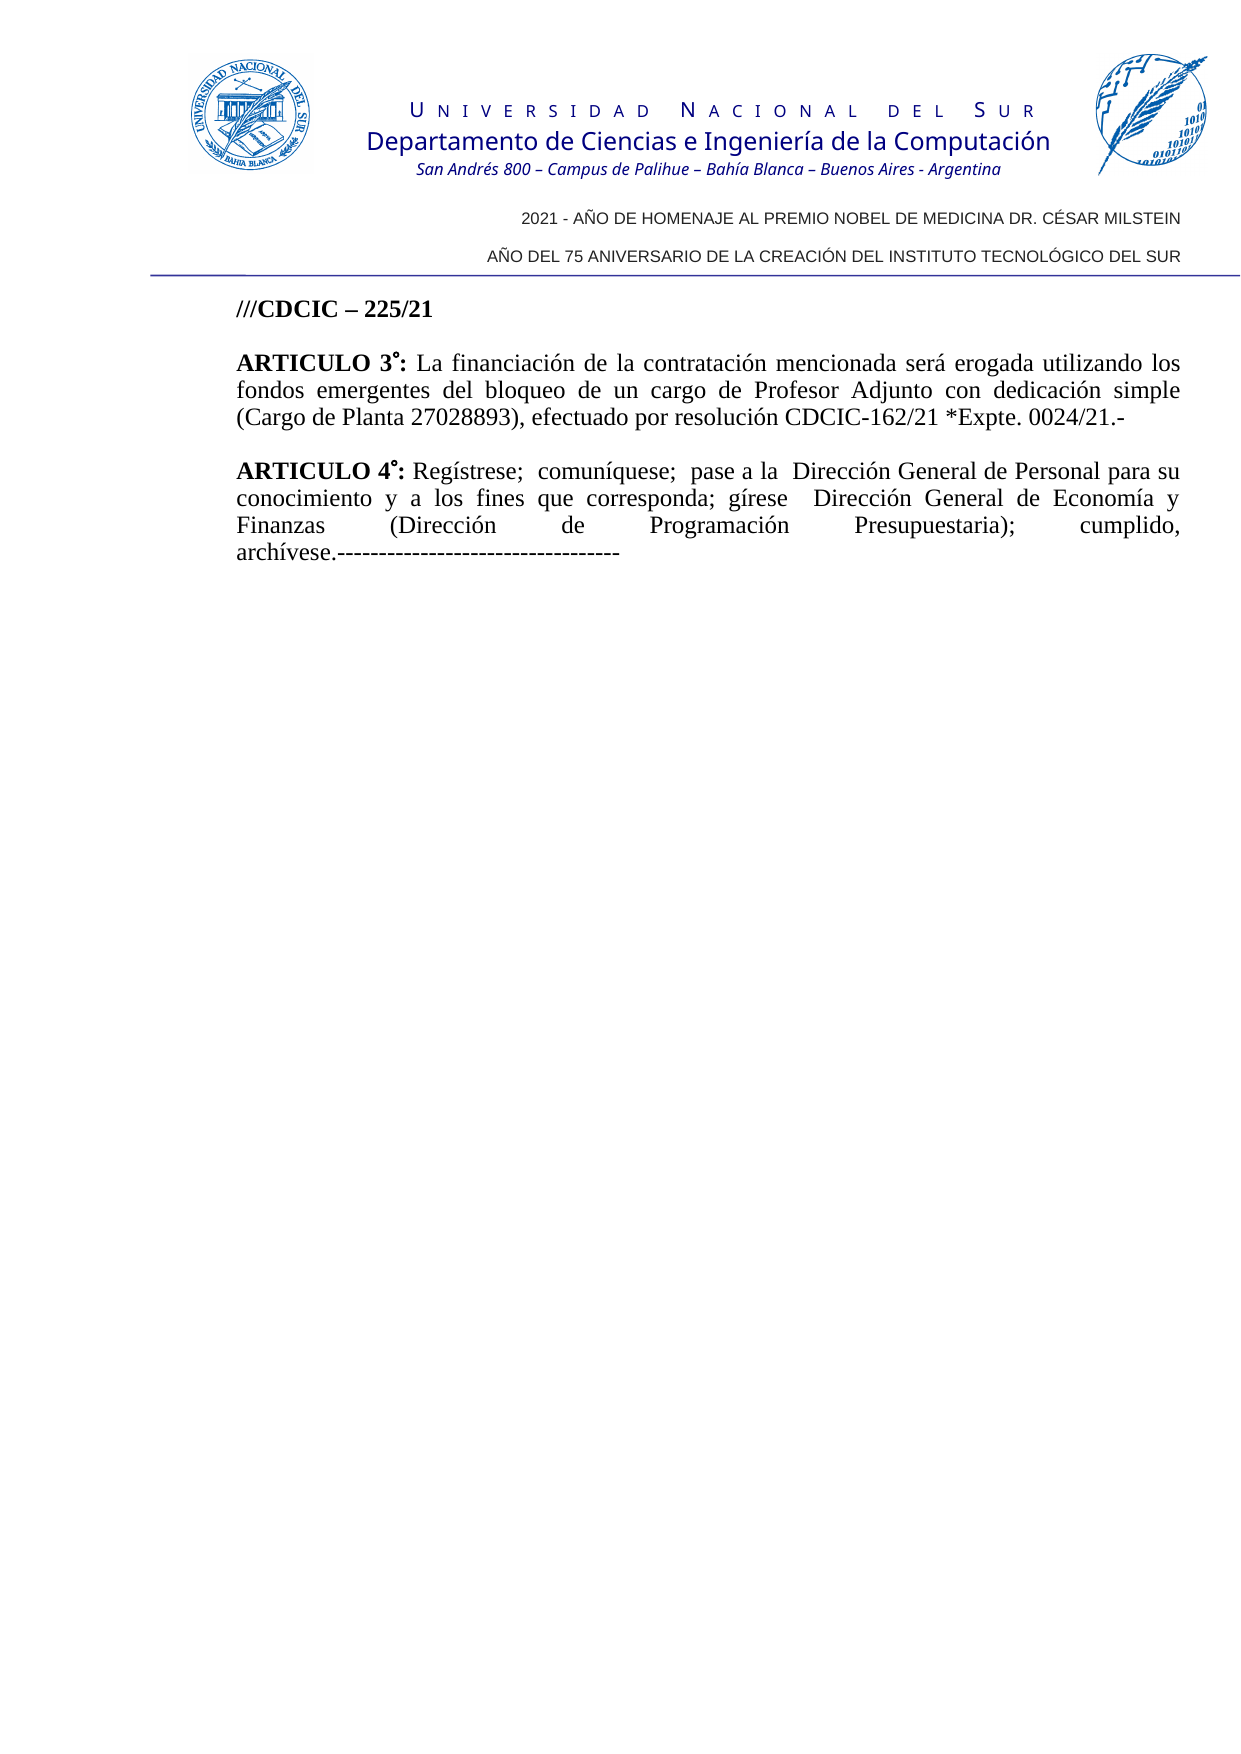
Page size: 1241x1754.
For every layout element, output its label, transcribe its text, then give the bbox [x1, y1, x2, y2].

text ///CDCIC – 225/21 [236, 295, 1181, 322]
picture [187, 53, 315, 174]
picture [1095, 53, 1209, 176]
text ARTICULO 3: La financiación de la contratación mencionada será erogada utilizando los fondos emergentes del bloqueo de un cargo de Profesor Adjunto con dedicación simple (Cargo de Planta 27028893), efectuado por resolución CDCIC-162/21 *Expte. 0024/21.- [236, 349, 1181, 431]
text ARTICULO 4: Regístrese; comuníquese; pase a la Dirección General de Personal para su conocimiento y a los fines que corresponda; gírese Dirección General de Economía y Finanzas (Dirección de Programación Presupuestaria); cumplido, archívese.---------------------------------- [236, 458, 1181, 566]
